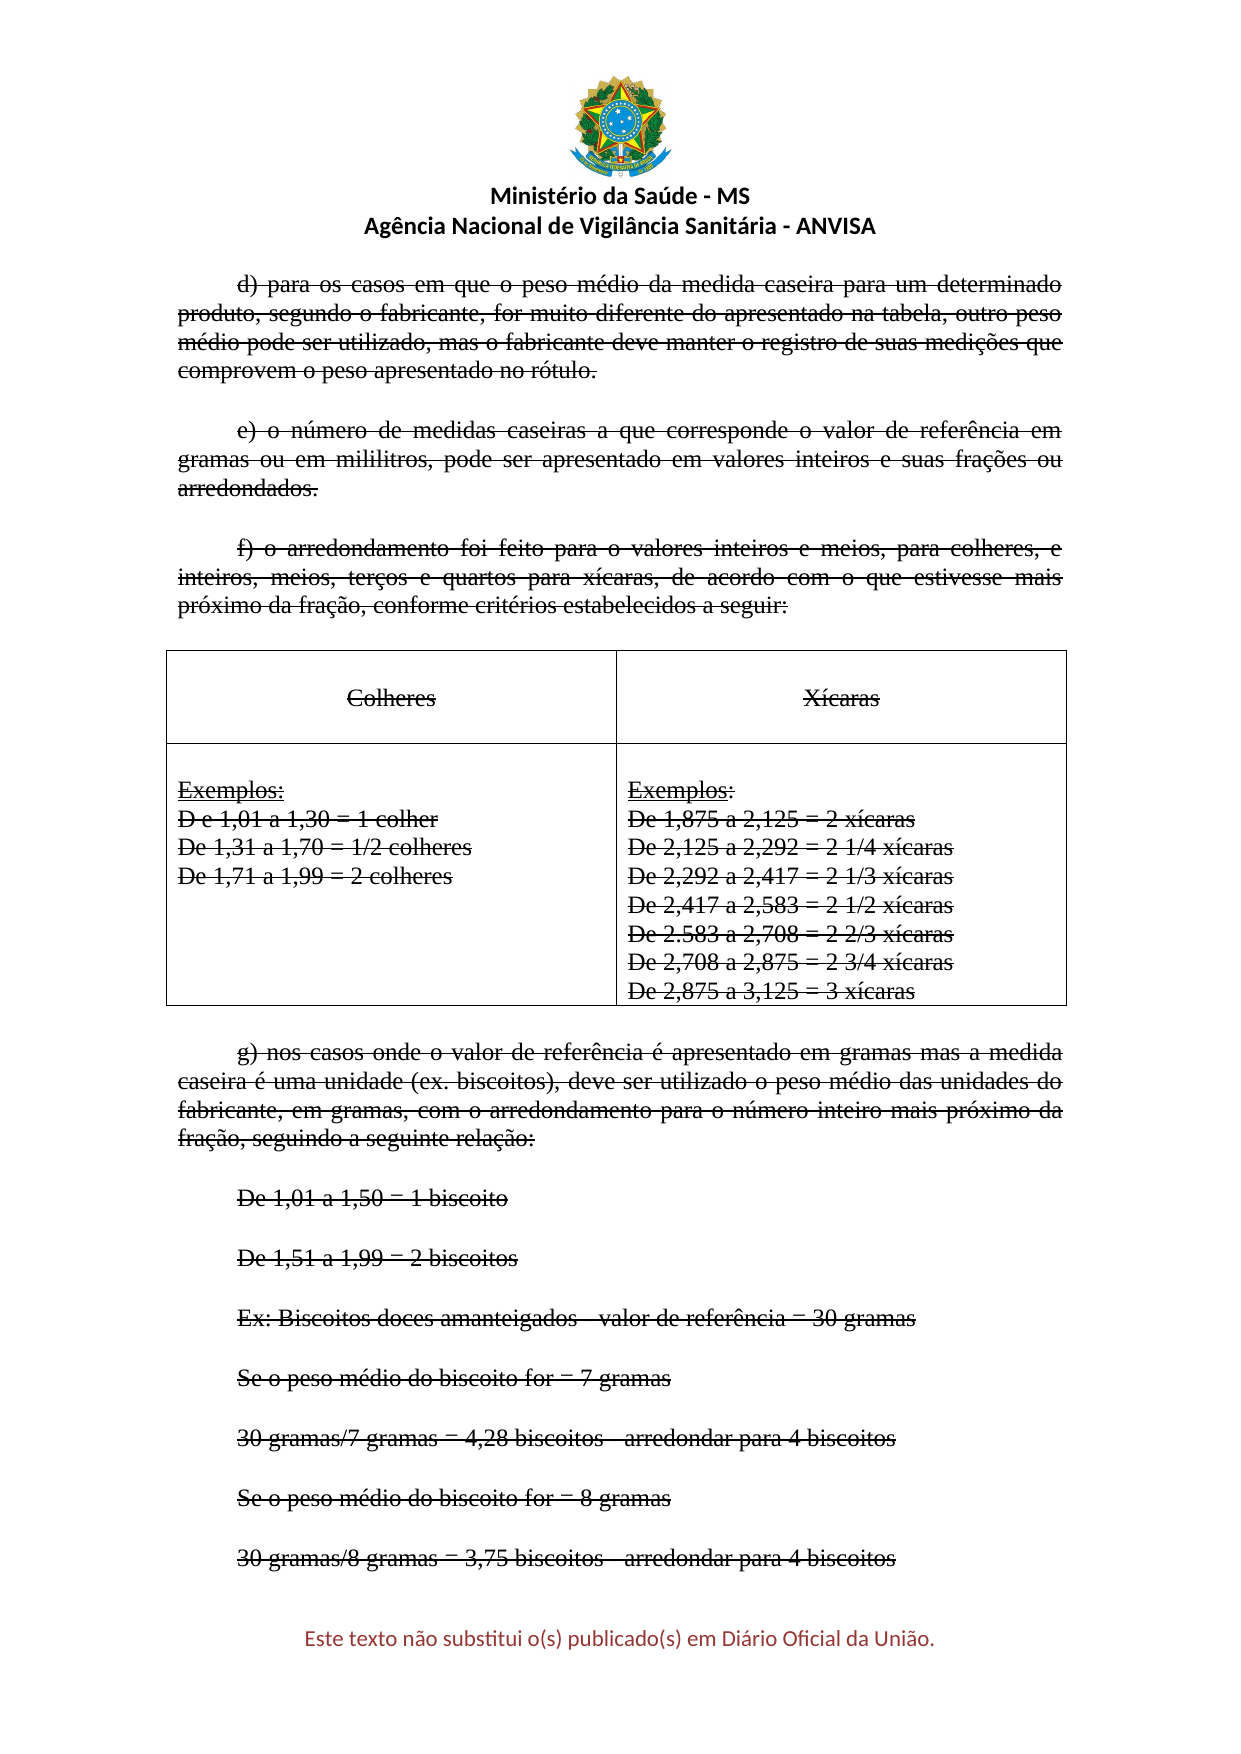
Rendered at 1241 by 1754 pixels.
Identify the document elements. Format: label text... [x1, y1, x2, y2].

text d) para os casos em que o peso médio da medida caseira para um determinado produto, segundo o fabricante, for muito diferente do apresentado na tabela, outro peso médio pode ser utilizado, mas o fabricante deve manter o registro de suas medições que comprovem o peso apresentado no rótulo. [177, 343, 1063, 384]
table_header Colheres [167, 651, 616, 743]
table_header Xícaras [617, 651, 1066, 743]
text De 1,51 a 1,99 = 2 biscoitos [177, 1243, 1063, 1272]
text f) o arredondamento foi feito para o valores inteiros e meios, para colheres, e inteiros, meios, terços e quartos para xícaras, de acordo com o que estivesse mais próximo da fração, conforme critérios estabelecidos a seguir: [177, 533, 1063, 577]
picture [566, 73, 674, 180]
text 30 gramas/8 gramas = 3,75 biscoitos - arredondar para 4 biscoitos [177, 1543, 1063, 1572]
text Se o peso médio do biscoito for = 8 gramas [177, 1483, 1063, 1512]
text g) nos casos onde o valor de referência é apresentado em gramas mas a medida caseira é uma unidade (ex. biscoitos), deve ser utilizado o peso médio das unidades do fabricante, em gramas, com o arredondamento para o número inteiro mais próximo da fração, seguindo a seguinte relação: [177, 1083, 1063, 1110]
text 30 gramas/7 gramas = 4,28 biscoitos - arredondar para 4 biscoitos [177, 1423, 1063, 1452]
text f) o arredondamento foi feito para o valores inteiros e meios, para colheres, e inteiros, meios, terços e quartos para xícaras, de acordo com o que estivesse mais próximo da fração, conforme critérios estabelecidos a seguir: [177, 578, 1063, 619]
table_cell Exemplos: D e 1,01 a 1,30 = 1 colher De 1,31 a 1,70 = 1/2 colheres De 1,71 a 1,99 = 2 colheres [167, 744, 616, 1005]
text g) nos casos onde o valor de referência é apresentado em gramas mas a medida caseira é uma unidade (ex. biscoitos), deve ser utilizado o peso médio das unidades do fabricante, em gramas, com o arredondamento para o número inteiro mais próximo da fração, seguindo a seguinte relação: [177, 1037, 1063, 1082]
text d) para os casos em que o peso médio da medida caseira para um determinado produto, segundo o fabricante, for muito diferente do apresentado na tabela, outro peso médio pode ser utilizado, mas o fabricante deve manter o registro de suas medições que comprovem o peso apresentado no rótulo. [177, 269, 1063, 342]
text e) o número de medidas caseiras a que corresponde o valor de referência em gramas ou em mililitros, pode ser apresentado em valores inteiros e suas frações ou arredondados. [177, 461, 1063, 502]
text De 1,01 a 1,50 = 1 biscoito [177, 1183, 1063, 1212]
table_cell Exemplos: De 1,875 a 2,125 = 2 xícaras De 2,125 a 2,292 = 2 1/4 xícaras De 2,292 a 2,417 = 2 1/3 xícaras De 2,417 a 2,583 = 2 1/2 xícaras De 2.583 a 2,708 = 2 2/3 xícaras De 2,708 a 2,875 = 2 3/4 xícaras De 2,875 a 3,125 = 3 xícaras [617, 744, 1066, 1005]
text g) nos casos onde o valor de referência é apresentado em gramas mas a medida caseira é uma unidade (ex. biscoitos), deve ser utilizado o peso médio das unidades do fabricante, em gramas, com o arredondamento para o número inteiro mais próximo da fração, seguindo a seguinte relação: [177, 1111, 1063, 1152]
text e) o número de medidas caseiras a que corresponde o valor de referência em gramas ou em mililitros, pode ser apresentado em valores inteiros e suas frações ou arredondados. [177, 415, 1063, 460]
text Se o peso médio do biscoito for = 7 gramas [177, 1363, 1063, 1392]
text Ex: Biscoitos doces amanteigados - valor de referência = 30 gramas [177, 1303, 1063, 1332]
